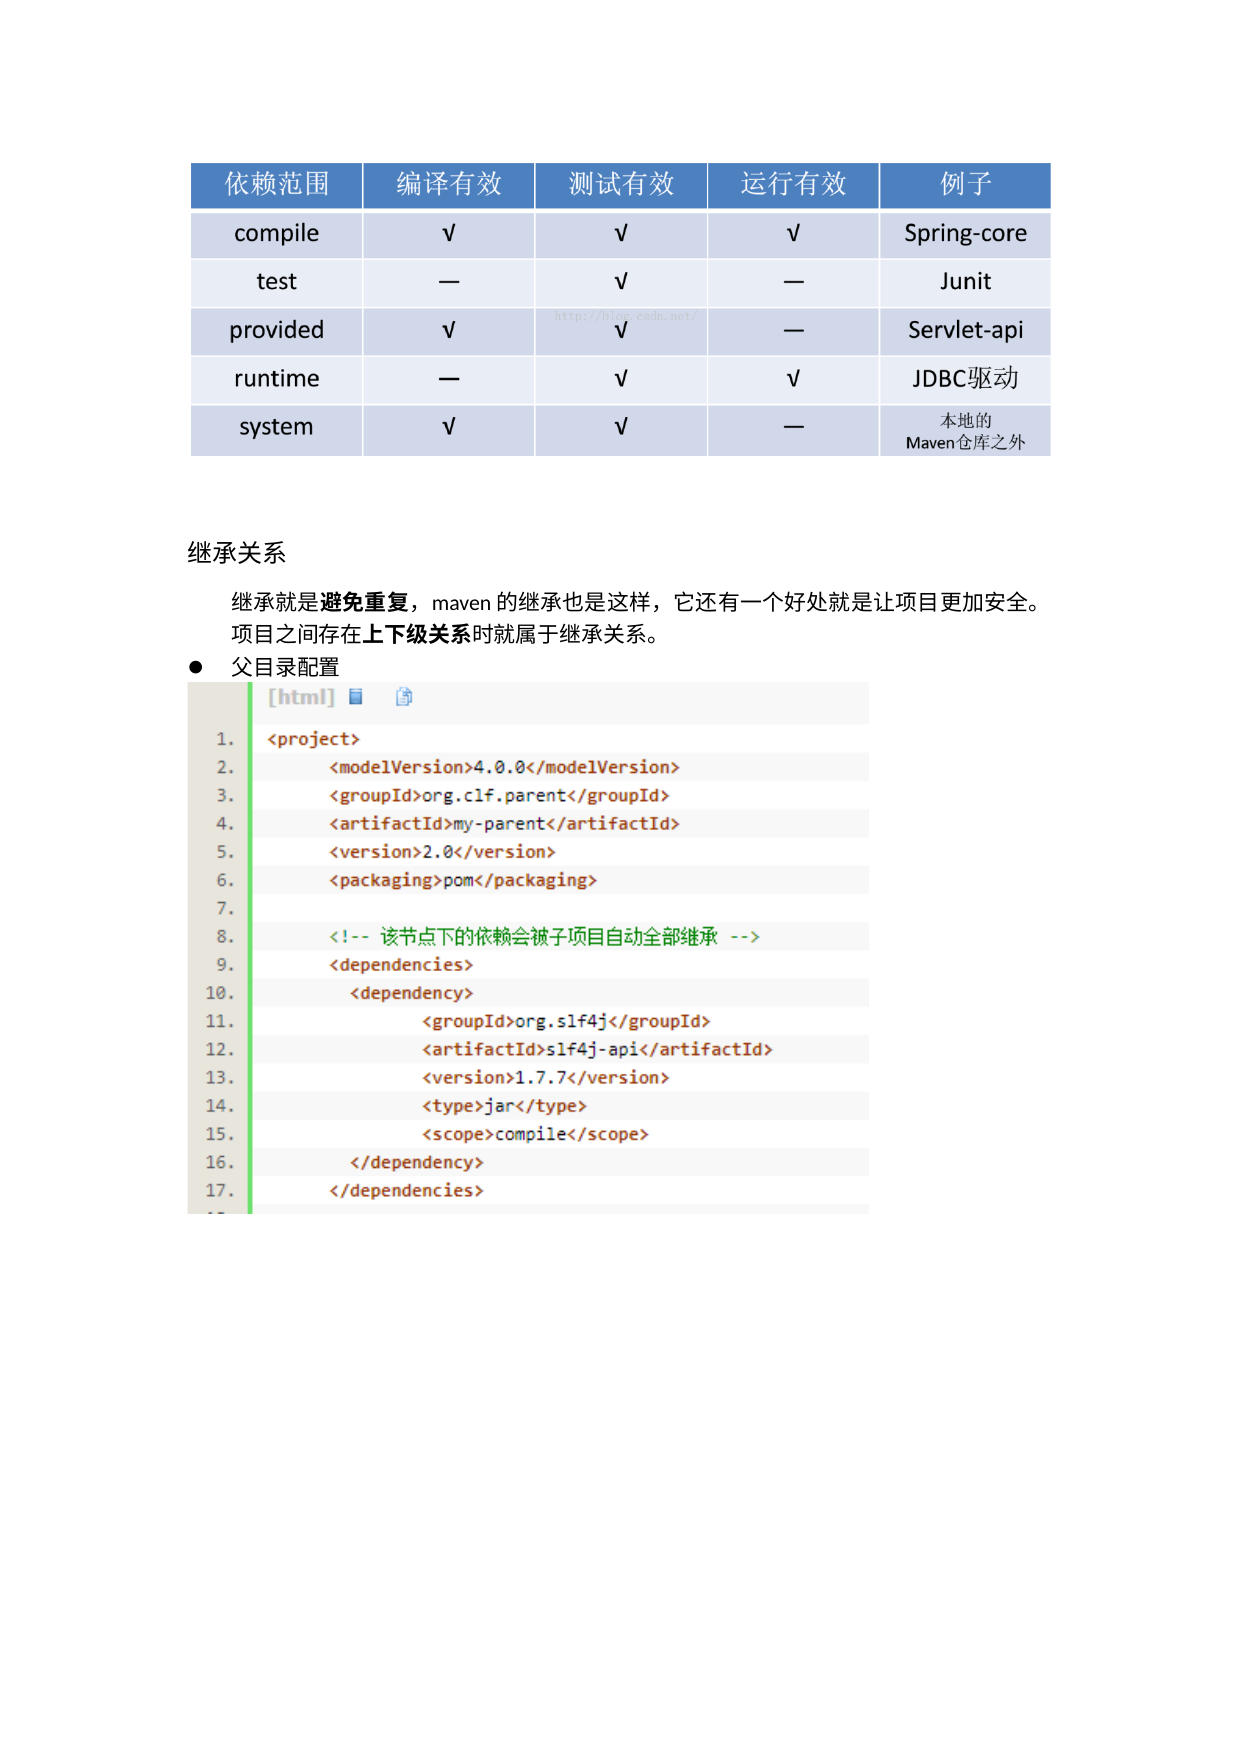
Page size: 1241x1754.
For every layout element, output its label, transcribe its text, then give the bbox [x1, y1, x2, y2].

list 继承就是避免重复，maven的继承也是这样，它还有一个好处就是让项目更加安全。项目之间存在上下级关系时就属于继承关系。 [231, 584, 1053, 649]
list 父目录配置 [187, 649, 1053, 682]
subtitle 继承关系 [187, 519, 1053, 584]
picture [187, 682, 869, 1214]
picture [187, 162, 1053, 456]
